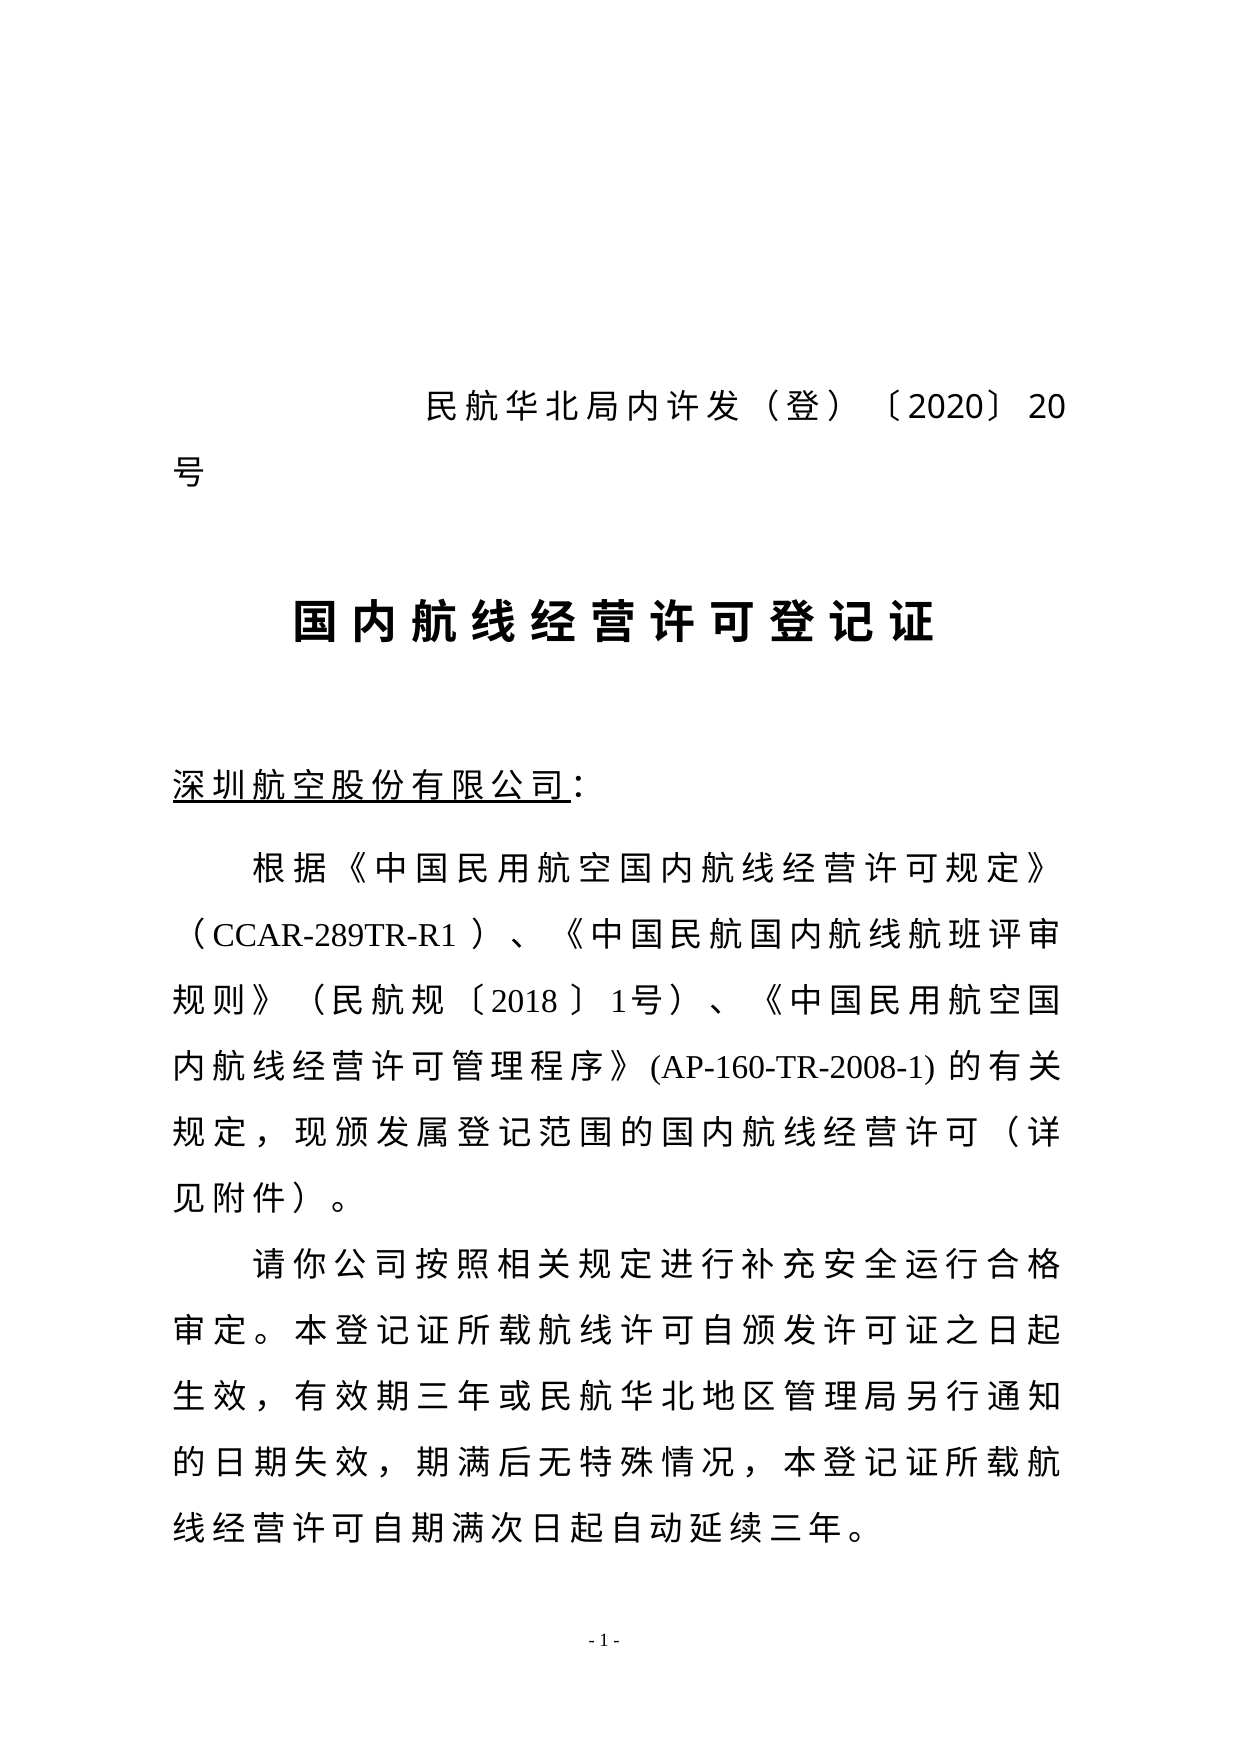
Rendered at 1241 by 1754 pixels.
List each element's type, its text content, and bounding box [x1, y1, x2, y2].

text 民航华北局内许发（登）〔2020〕20号 [172, 371, 1068, 503]
text 深圳航空股份有限公司： [172, 750, 1068, 816]
text 请你公司按照相关规定进行补充安全运行合格审定。本登记证所载航线许可自颁发许可证之日起生效，有效期三年或民航华北地区管理局另行通知的日期失效，期满后无特殊情况，本登记证所载航线经营许可自期满次日起自动延续三年。 [172, 1229, 1068, 1559]
text 根据《中国民用航空国内航线经营许可规定》（CCAR-289TR-R1）、《中国民航国内航线航班评审规则》（民航规〔2018〕1号）、《中国民用航空国内航线经营许可管理程序》(AP-160-TR-2008-1)的有关规定，现颁发属登记范围的国内航线经营许可（详见附件）。 [172, 833, 1068, 1229]
text 国内航线经营许可登记证 [172, 569, 1068, 668]
